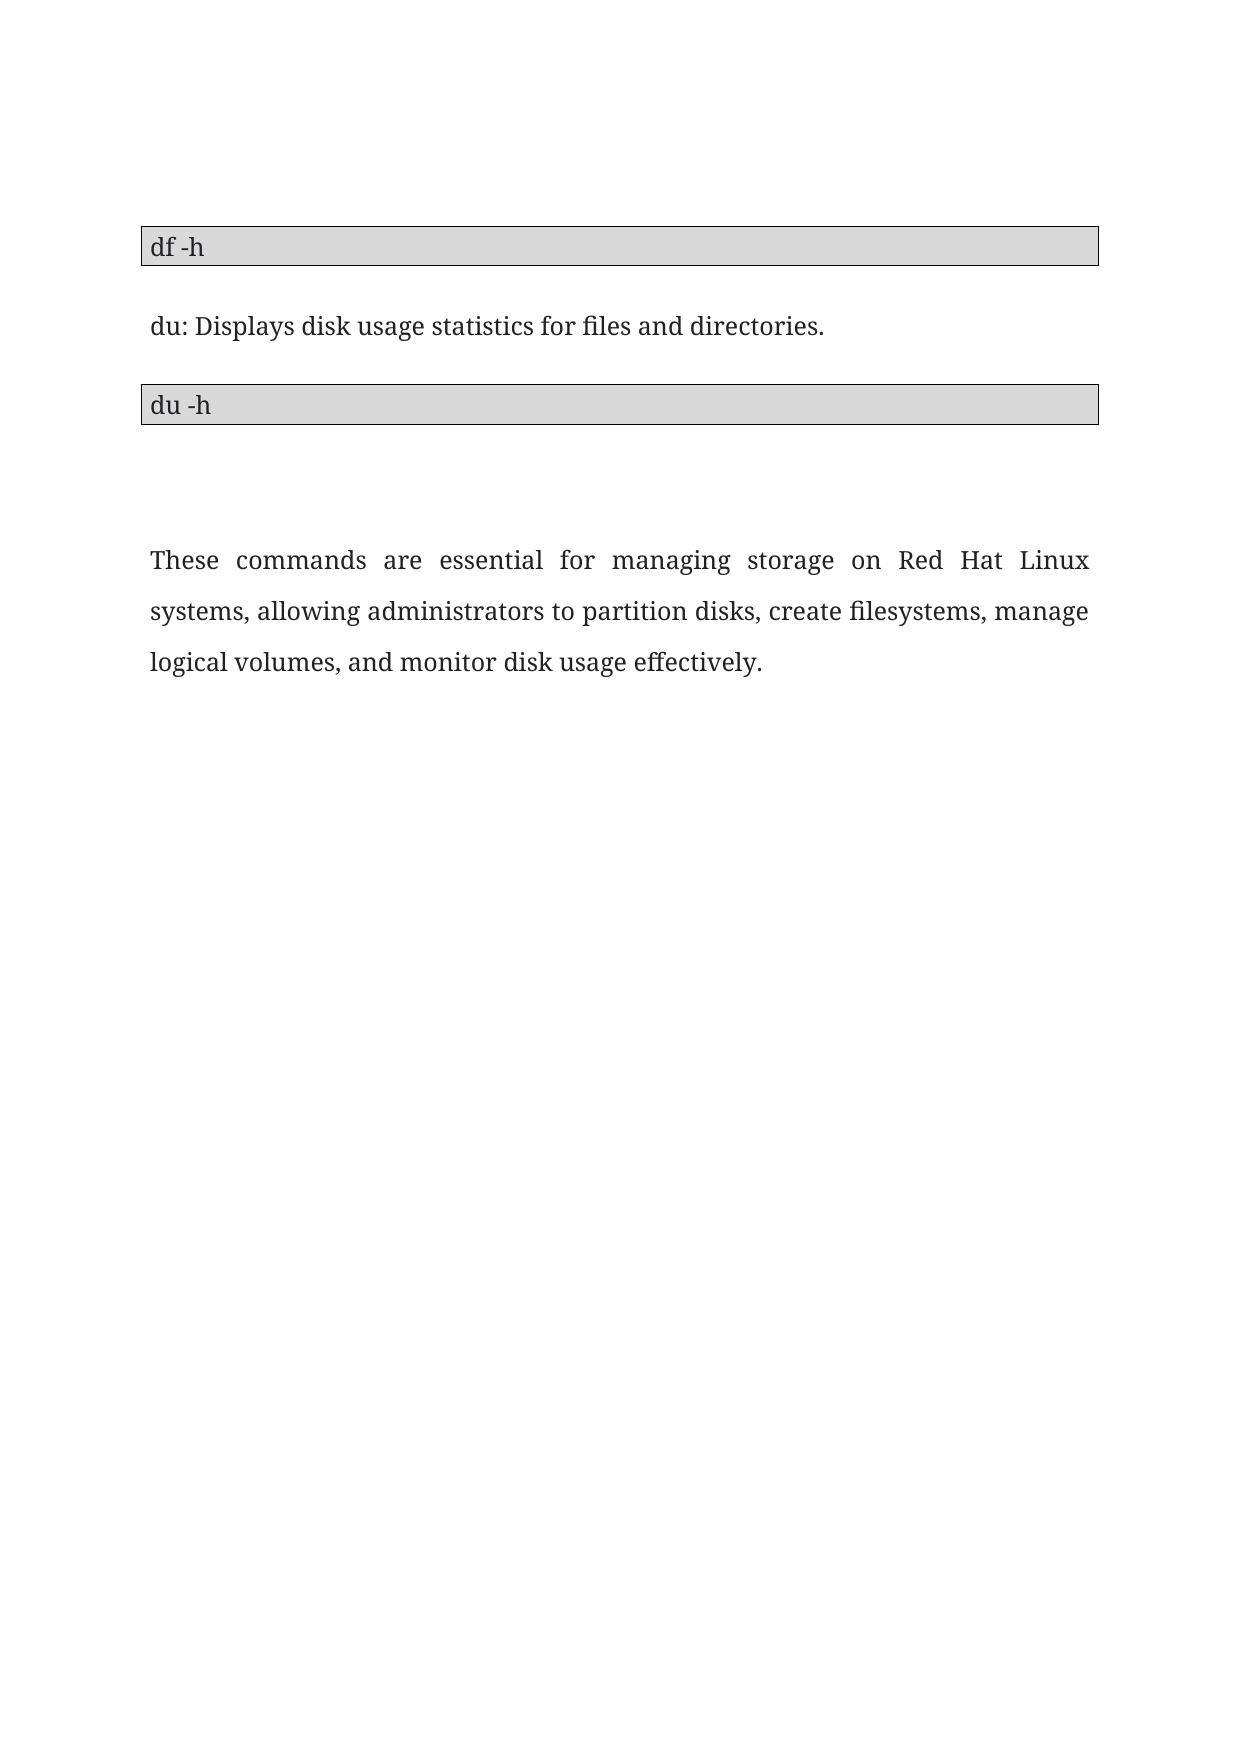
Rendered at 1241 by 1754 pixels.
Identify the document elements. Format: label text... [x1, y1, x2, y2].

text du: Displays disk usage statistics for files and directories. [150, 308, 1090, 342]
text These commands are essential for managing storage on Red Hat Linux systems, allowing administrators to partition disks, create filesystems, manage logical volumes, and monitor disk usage effectively. [150, 543, 1090, 679]
text du -h [142, 385, 1098, 424]
text df -h [142, 227, 1098, 265]
